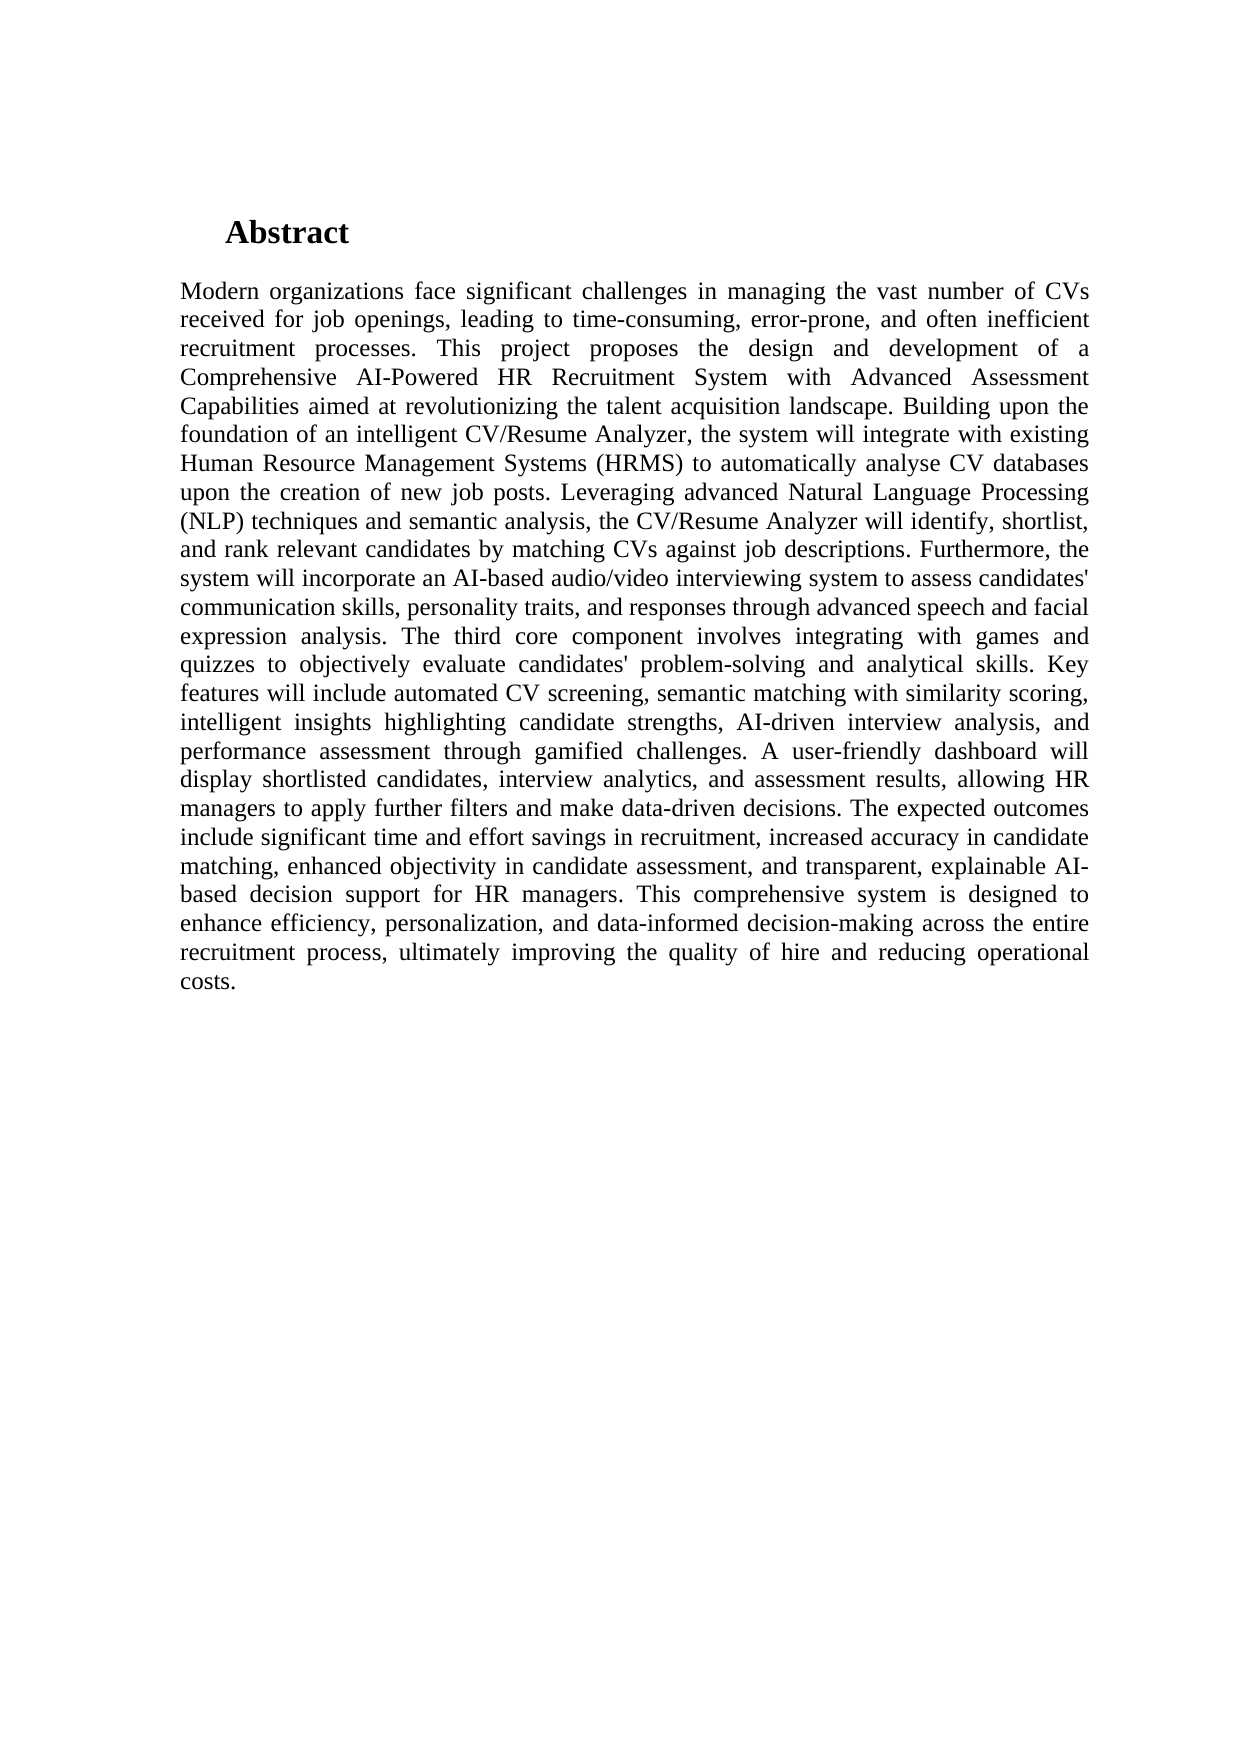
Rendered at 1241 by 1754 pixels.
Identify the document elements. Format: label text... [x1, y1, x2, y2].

text Modern organizations face significant challenges in managing the vast number of CVs received for job openings, leading to time-consuming, error-prone, and often inefficient recruitment processes. This project proposes the design and development of a Comprehensive AI-Powered HR Recruitment System with Advanced Assessment Capabilities aimed at revolutionizing the talent acquisition landscape. Building upon the foundation of an intelligent CV/Resume Analyzer, the system will integrate with existing Human Resource Management Systems (HRMS) to automatically analyse CV databases upon the creation of new job posts. Leveraging advanced Natural Language Processing (NLP) techniques and semantic analysis, the CV/Resume Analyzer will identify, shortlist, and rank relevant candidates by matching CVs against job descriptions. Furthermore, the system will incorporate an AI-based audio/video interviewing system to assess candidates' communication skills, personality traits, and responses through advanced speech and facial expression analysis. The third core component involves integrating with games and quizzes to objectively evaluate candidates' problem-solving and analytical skills. Key features will include automated CV screening, semantic matching with similarity scoring, intelligent insights highlighting candidate strengths, AI-driven interview analysis, and performance assessment through gamified challenges. A user-friendly dashboard will display shortlisted candidates, interview analytics, and assessment results, allowing HR managers to apply further filters and make data-driven decisions. The expected outcomes include significant time and effort savings in recruitment, increased accuracy in candidate matching, enhanced objectivity in candidate assessment, and transparent, explainable AI-based decision support for HR managers. This comprehensive system is designed to enhance efficiency, personalization, and data-informed decision-making across the entire recruitment process, ultimately improving the quality of hire and reducing operational costs. [180, 276, 1090, 994]
subtitle Abstract [225, 212, 1090, 251]
